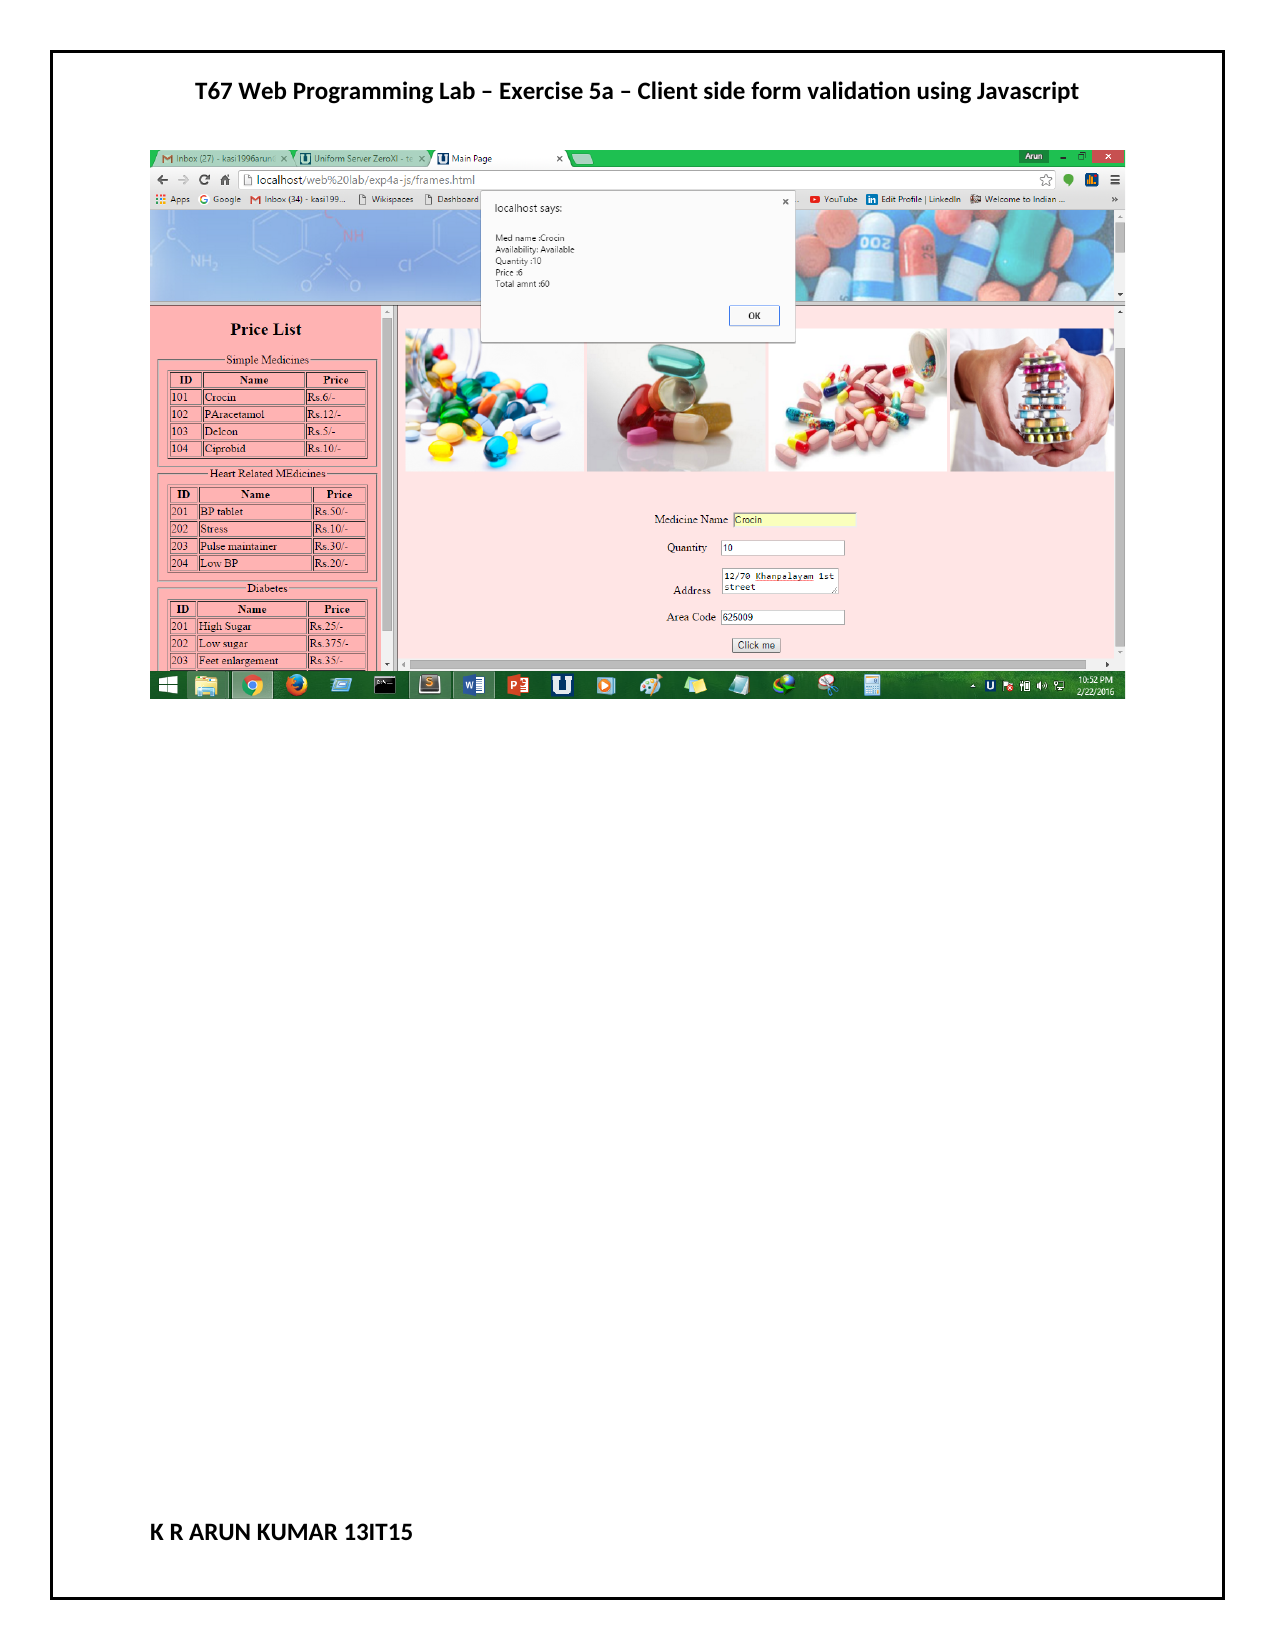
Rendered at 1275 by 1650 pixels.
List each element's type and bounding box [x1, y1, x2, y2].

picture [150, 150, 1125, 699]
